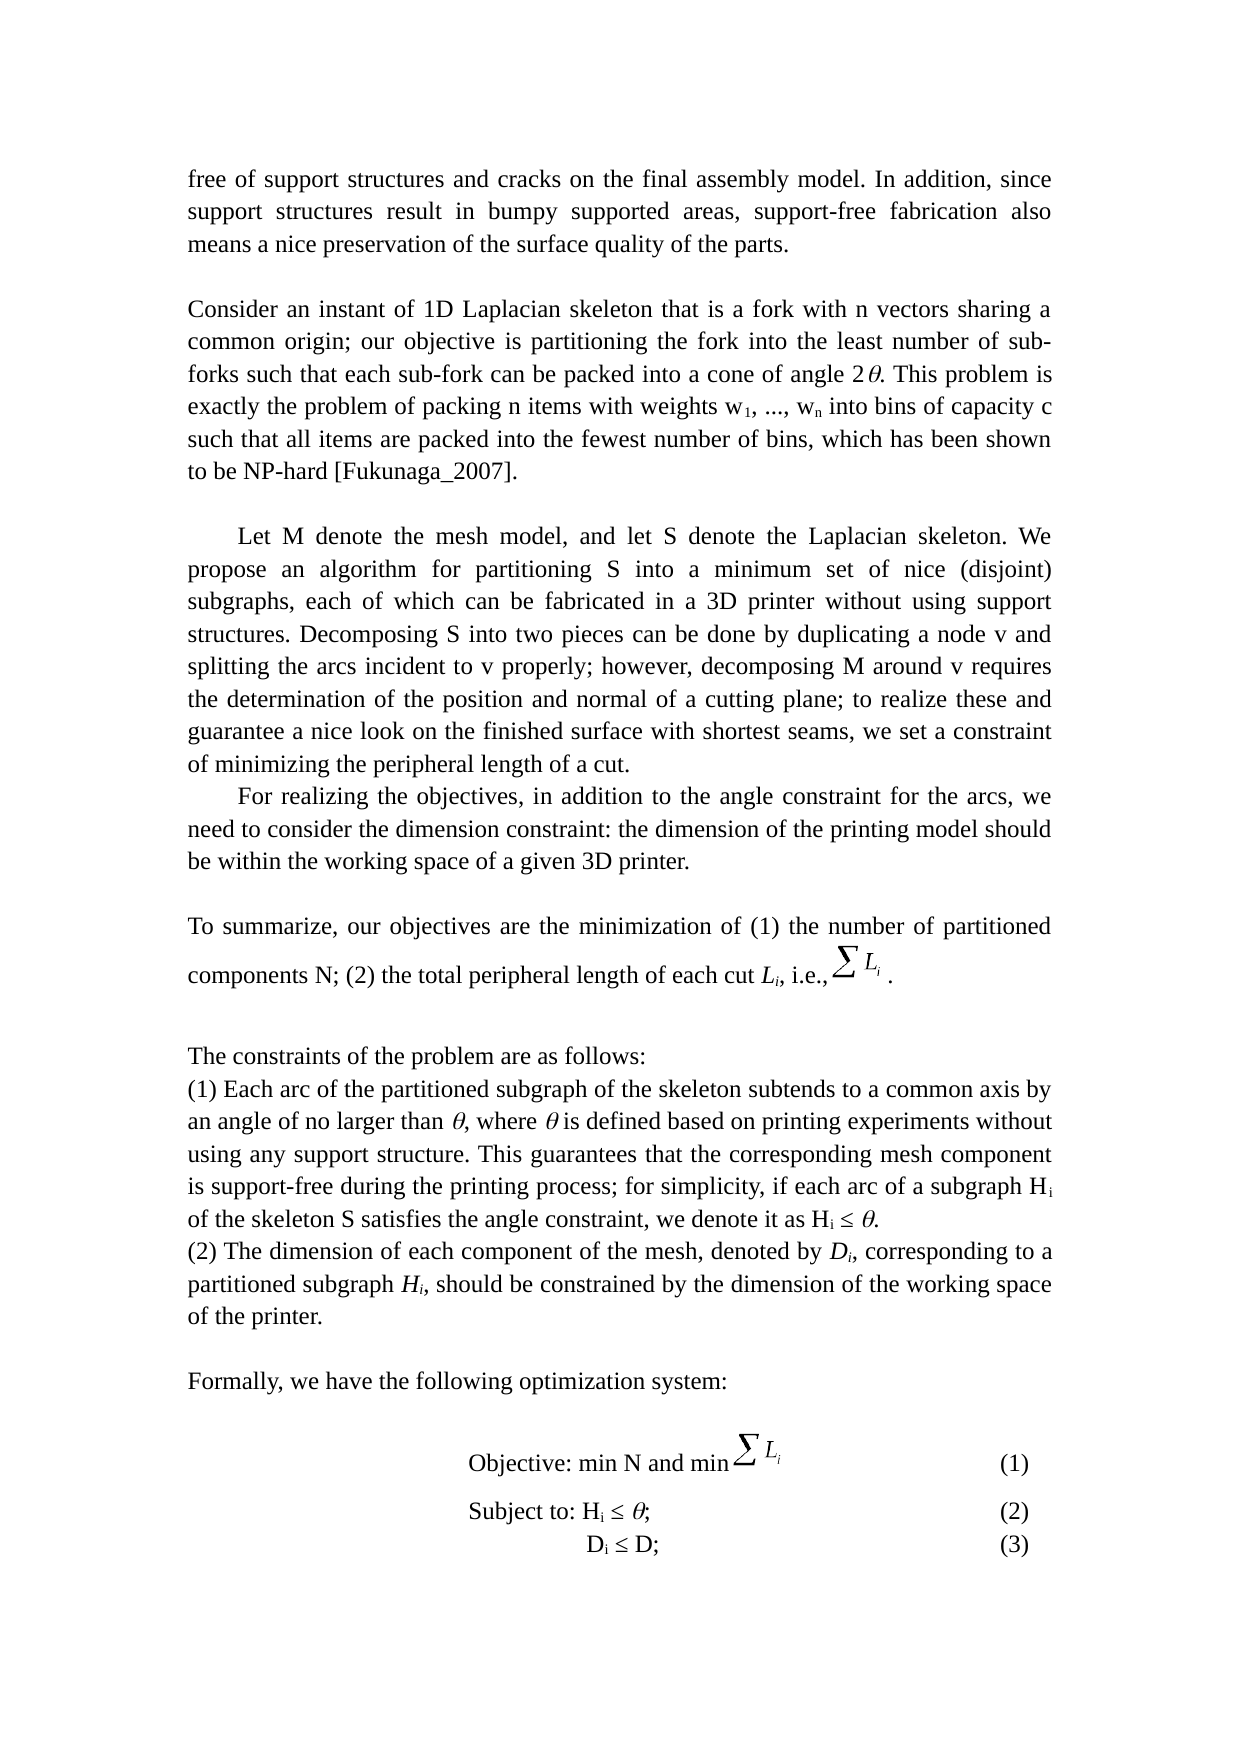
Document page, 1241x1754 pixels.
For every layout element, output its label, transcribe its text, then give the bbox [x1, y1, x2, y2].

text Objective: min N and min (1) [187, 1429, 1053, 1494]
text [187, 162, 1053, 259]
text Let M denote the mesh model, and let S denote the Laplacian skeleton. We propose an algorithm for partitioning S into a minimum set of nice (disjoint) subgraphs, each of which can be fabricated in a 3D printer without using support structures. Decomposing S into two pieces can be done by duplicating a node v and splitting the arcs incident to v properly; however, decomposing M around v requires the determination of the position and normal of a cutting plane; to realize these and guarantee a nice look on the finished surface with shortest seams, we set a constraint of minimizing the peripheral length of a cut. [187, 519, 1053, 779]
text (2) The dimension of each component of the mesh, denoted by Di, corresponding to a partitioned subgraph Hi, should be constrained by the dimension of the working space of the printer. [187, 1234, 1053, 1332]
text Consider an instant of 1D Laplacian skeleton that is a fork with n vectors sharing a common origin; our objective is partitioning the fork into the least number of sub-forks such that each sub-fork can be packed into a cone of angle 2. This problem is exactly the problem of packing n items with weights w1, ..., wn into bins of capacity c such that all items are packed into the fewest number of bins, which has been shown to be NP-hard [Fukunaga_2007]. [187, 292, 1053, 487]
text Subject to: Hi ≤ ; (2) [187, 1494, 1053, 1527]
text Di ≤ D; (3) [187, 1527, 1053, 1559]
text The constraints of the problem are as follows: [187, 1039, 1053, 1072]
text (1) Each arc of the partitioned subgraph of the skeleton subtends to a common axis by an angle of no larger than , where  is defined based on printing experiments without using any support structure. This guarantees that the corresponding mesh component is support-free during the printing process; for simplicity, if each arc of a subgraph Hi of the skeleton S satisfies the angle constraint, we denote it as Hi ≤ . [187, 1072, 1053, 1234]
text To summarize, our objectives are the minimization of (1) the number of partitioned components N; (2) the total peripheral length of each cut Li, i.e.,. [187, 909, 1053, 1007]
text Formally, we have the following optimization system: [187, 1364, 1053, 1397]
text For realizing the objectives, in addition to the angle constraint for the arcs, we need to consider the dimension constraint: the dimension of the printing model should be within the working space of a given 3D printer. [187, 779, 1053, 877]
